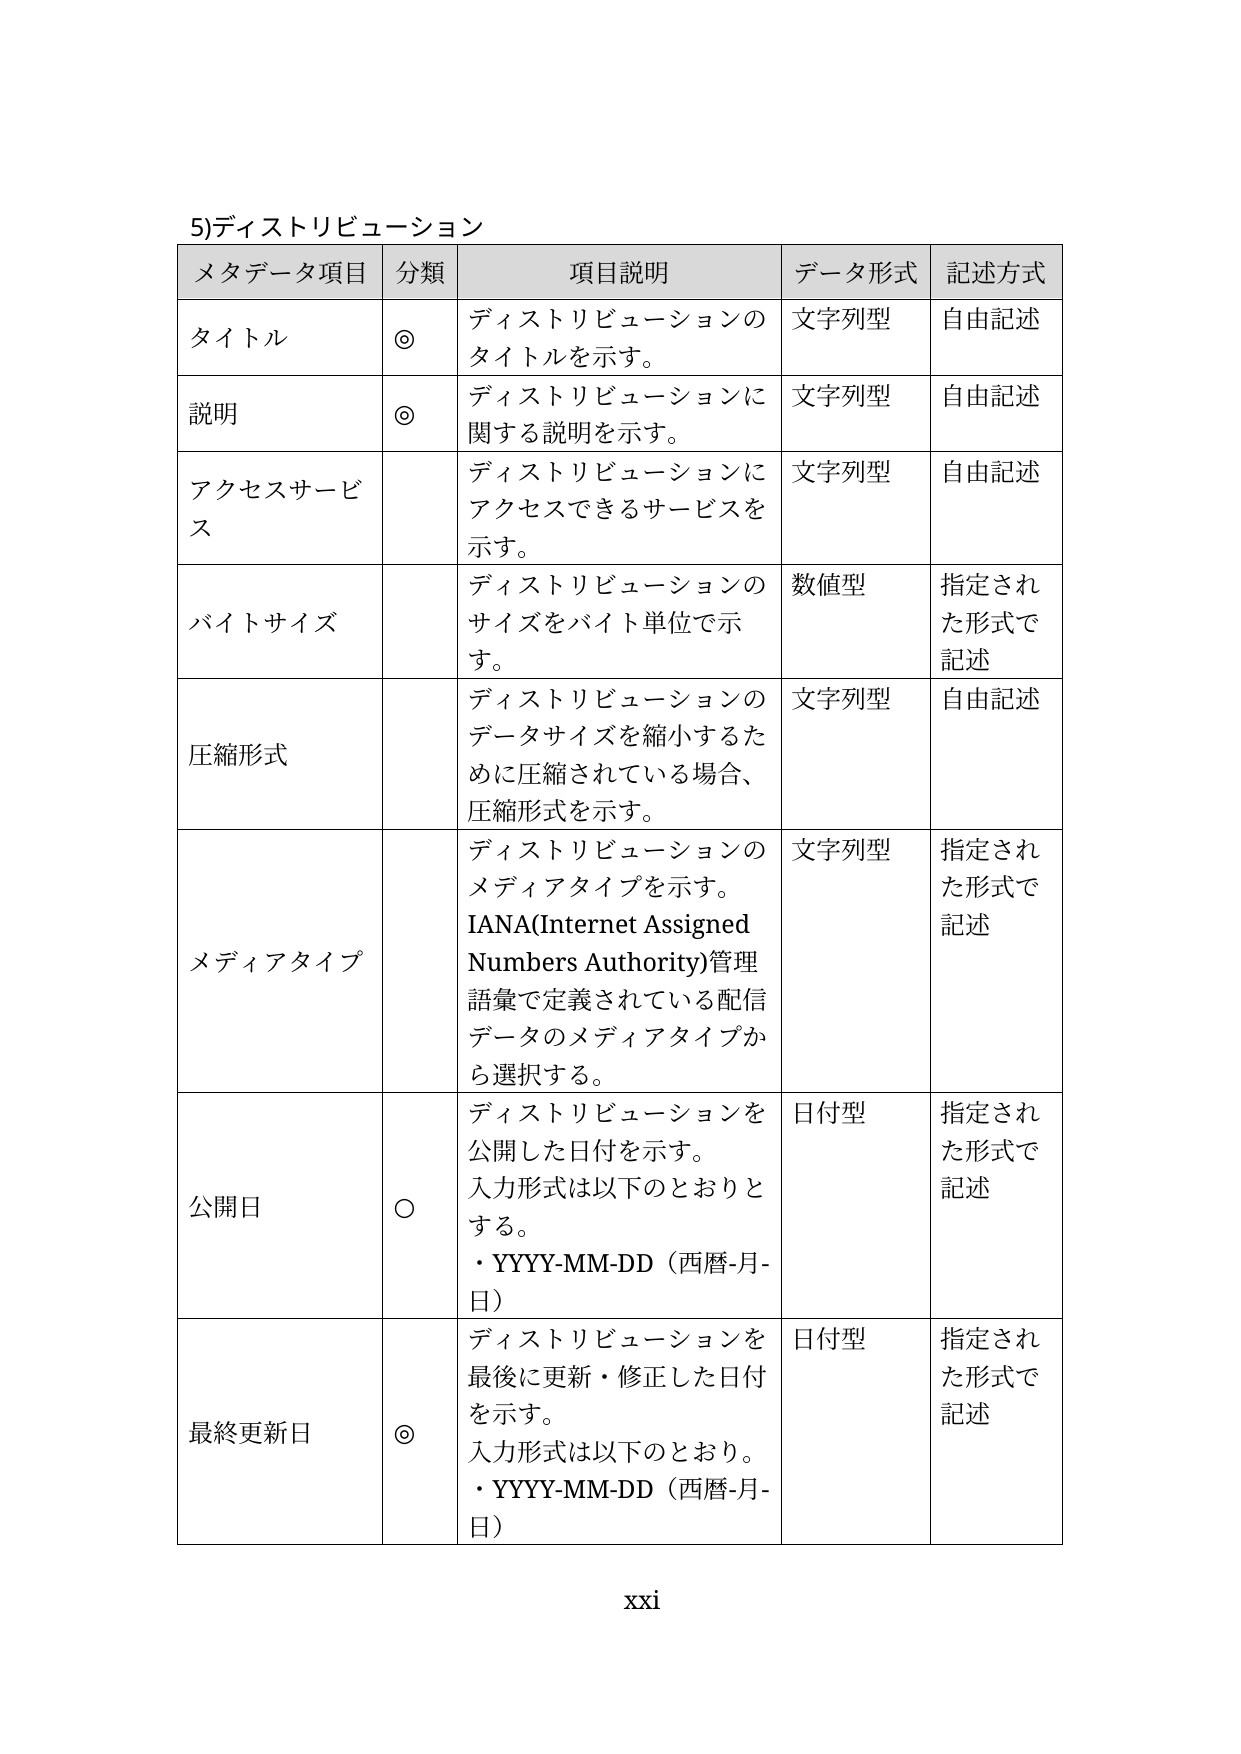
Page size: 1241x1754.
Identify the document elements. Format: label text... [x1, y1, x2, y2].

table_cell 指定された形式で記述 [931, 1093, 1062, 1318]
table_cell 文字列型 [782, 452, 930, 564]
table_cell ○ [383, 1093, 457, 1318]
table_cell 圧縮形式 [178, 679, 382, 829]
table_cell タイトル [178, 300, 382, 374]
table_header データ形式 [782, 245, 930, 298]
table_cell ディストリビューションに関する説明を示す。 [458, 376, 781, 451]
table_cell 自由記述 [931, 300, 1062, 374]
table_cell 説明 [178, 376, 382, 451]
table_cell ディストリビューションのメディアタイプを示す。 IANA(Internet Assigned Numbers Authority)管理語彙で定義されている配信データのメディアタイプから選択する。 [458, 830, 781, 1092]
table_cell アクセスサービス [178, 452, 382, 564]
table_cell [383, 452, 457, 564]
table_cell ディストリビューションのタイトルを示す。 [458, 300, 781, 374]
table_cell メディアタイプ [178, 830, 382, 1092]
table_cell ◎ [383, 300, 457, 374]
table_cell 文字列型 [782, 679, 930, 829]
table_header 分類 [383, 245, 457, 298]
table_cell ディストリビューションを公開した日付を示す。 入力形式は以下のとおりとする。 ・YYYY-MM-DD（西暦-月-日） [458, 1093, 781, 1318]
table_cell 文字列型 [782, 376, 930, 451]
table_header メタデータ項目 [178, 245, 382, 298]
table_header 記述方式 [931, 245, 1062, 298]
table_cell [383, 565, 457, 678]
table_cell ディストリビューションにアクセスできるサービスを示す。 [458, 452, 781, 564]
table_cell 指定された形式で記述 [931, 1319, 1062, 1544]
table_cell 自由記述 [931, 452, 1062, 564]
table_cell [383, 830, 457, 1092]
table_cell バイトサイズ [178, 565, 382, 678]
table_cell [383, 679, 457, 829]
table_cell 自由記述 [931, 376, 1062, 451]
table_cell 文字列型 [782, 830, 930, 1092]
subtitle ディストリビューション [190, 207, 1063, 244]
table_cell 日付型 [782, 1319, 930, 1544]
table_cell ディストリビューションを最後に更新・修正した日付を示す。 入力形式は以下のとおり。 ・YYYY-MM-DD（西暦-月-日） [458, 1319, 781, 1544]
table_cell 指定された形式で記述 [931, 830, 1062, 1092]
table_cell 文字列型 [782, 300, 930, 374]
table_cell 自由記述 [931, 679, 1062, 829]
table_cell 公開日 [178, 1093, 382, 1318]
table_cell ◎ [383, 1319, 457, 1544]
table_header 項目説明 [458, 245, 781, 298]
table_cell 数値型 [782, 565, 930, 678]
table_cell 日付型 [782, 1093, 930, 1318]
table_cell ディストリビューションのサイズをバイト単位で示す。 [458, 565, 781, 678]
table_cell ◎ [383, 376, 457, 451]
table_cell ディストリビューションのデータサイズを縮小するために圧縮されている場合、圧縮形式を示す。 [458, 679, 781, 829]
table_cell 指定された形式で記述 [931, 565, 1062, 678]
table_cell 最終更新日 [178, 1319, 382, 1544]
